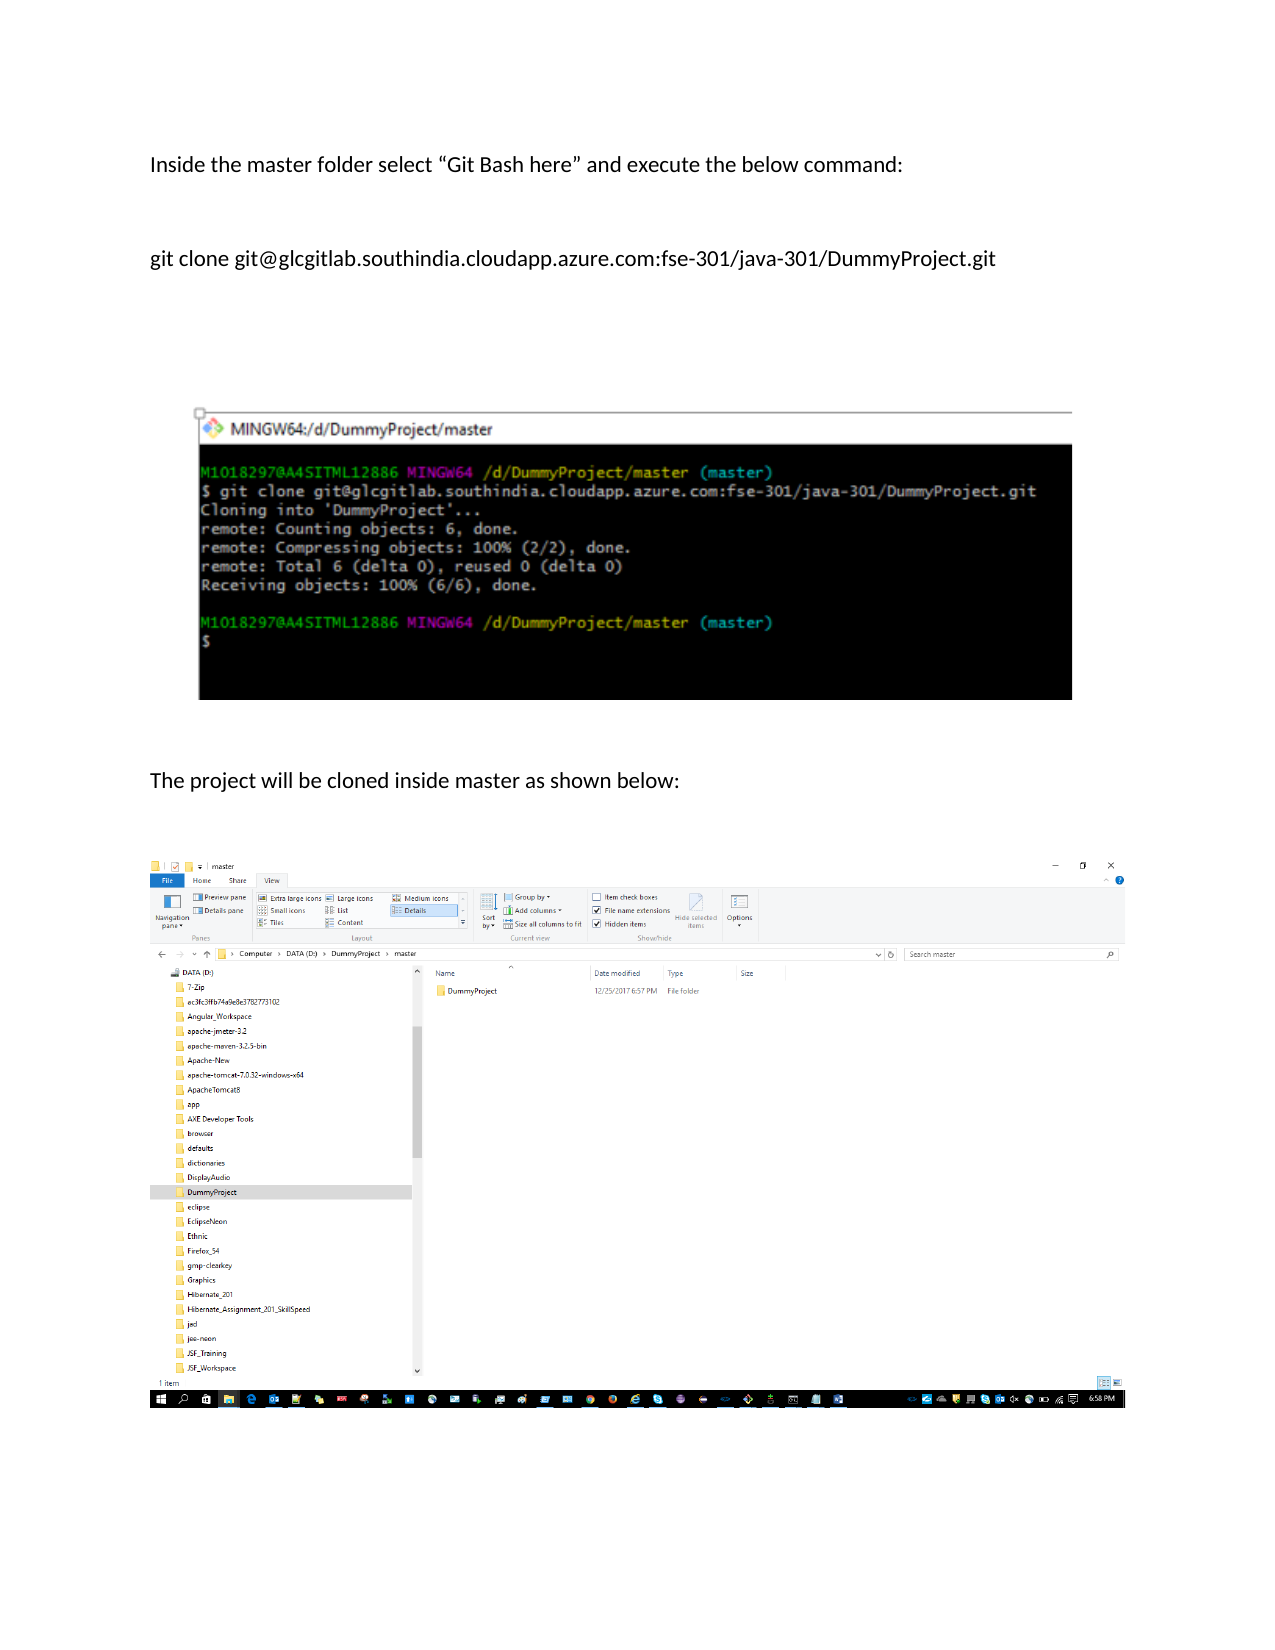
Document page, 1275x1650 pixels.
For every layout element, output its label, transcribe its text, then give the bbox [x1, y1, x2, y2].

text Inside the master folder select “Git Bash here” and execute the below command: [150, 150, 1125, 178]
picture [150, 384, 1073, 700]
text The project will be cloned inside master as shown below: [150, 766, 1125, 794]
text git clone git@glcgitlab.southindia.cloudapp.azure.com:fse-301/java-301/DummyProject.git [150, 244, 1125, 272]
picture [150, 859, 1125, 1408]
